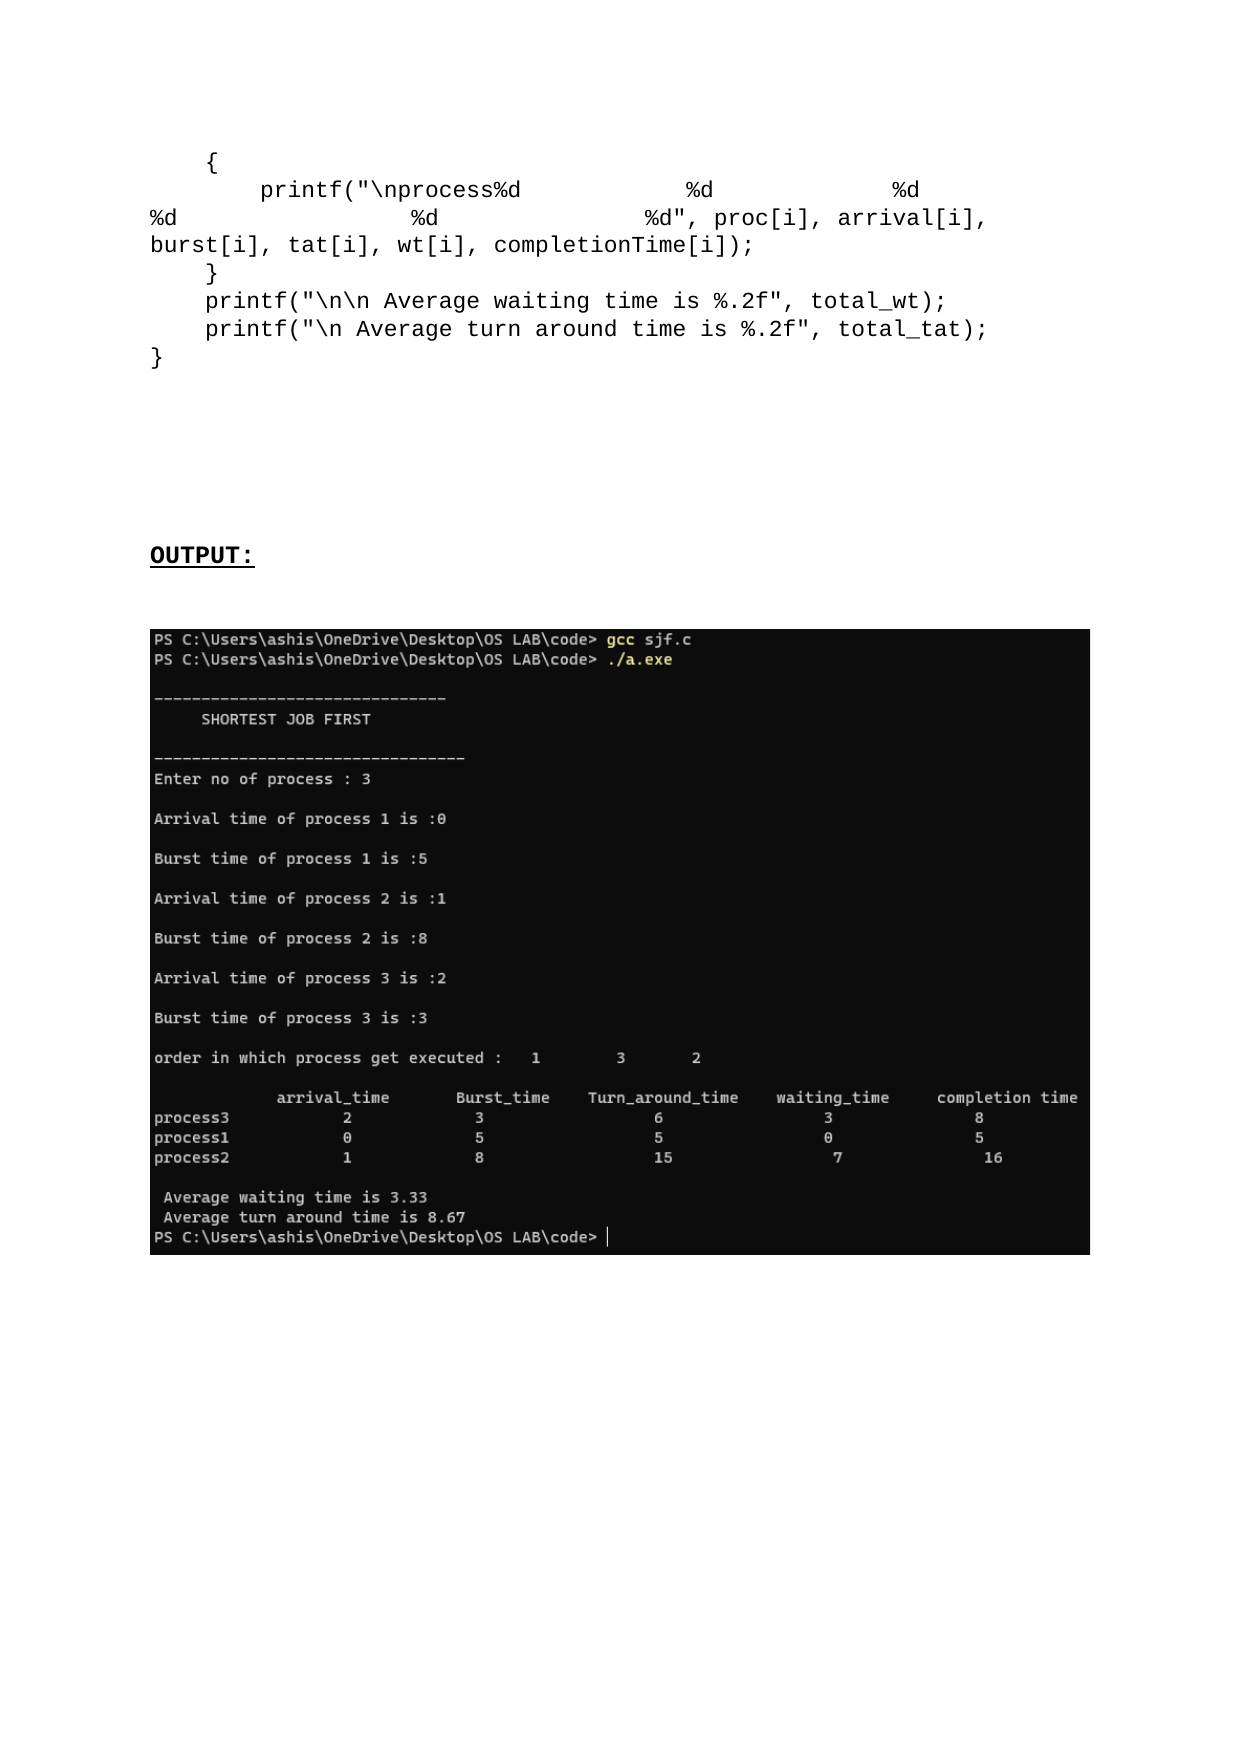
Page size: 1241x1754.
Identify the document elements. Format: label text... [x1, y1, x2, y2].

picture [150, 629, 1091, 1255]
text OUTPUT: [150, 543, 1090, 571]
text } [150, 345, 1090, 371]
text printf("\nprocess%d %d %d %d %d %d", proc[i], arrival[i], burst[i], tat[i], wt[i], completionTime[i]); [150, 178, 1090, 260]
text printf("\n\n Average waiting time is %.2f", total_wt); [150, 289, 1090, 316]
text printf("\n Average turn around time is %.2f", total_tat); [150, 317, 1090, 343]
text { [150, 150, 1090, 176]
text } [150, 262, 1090, 288]
